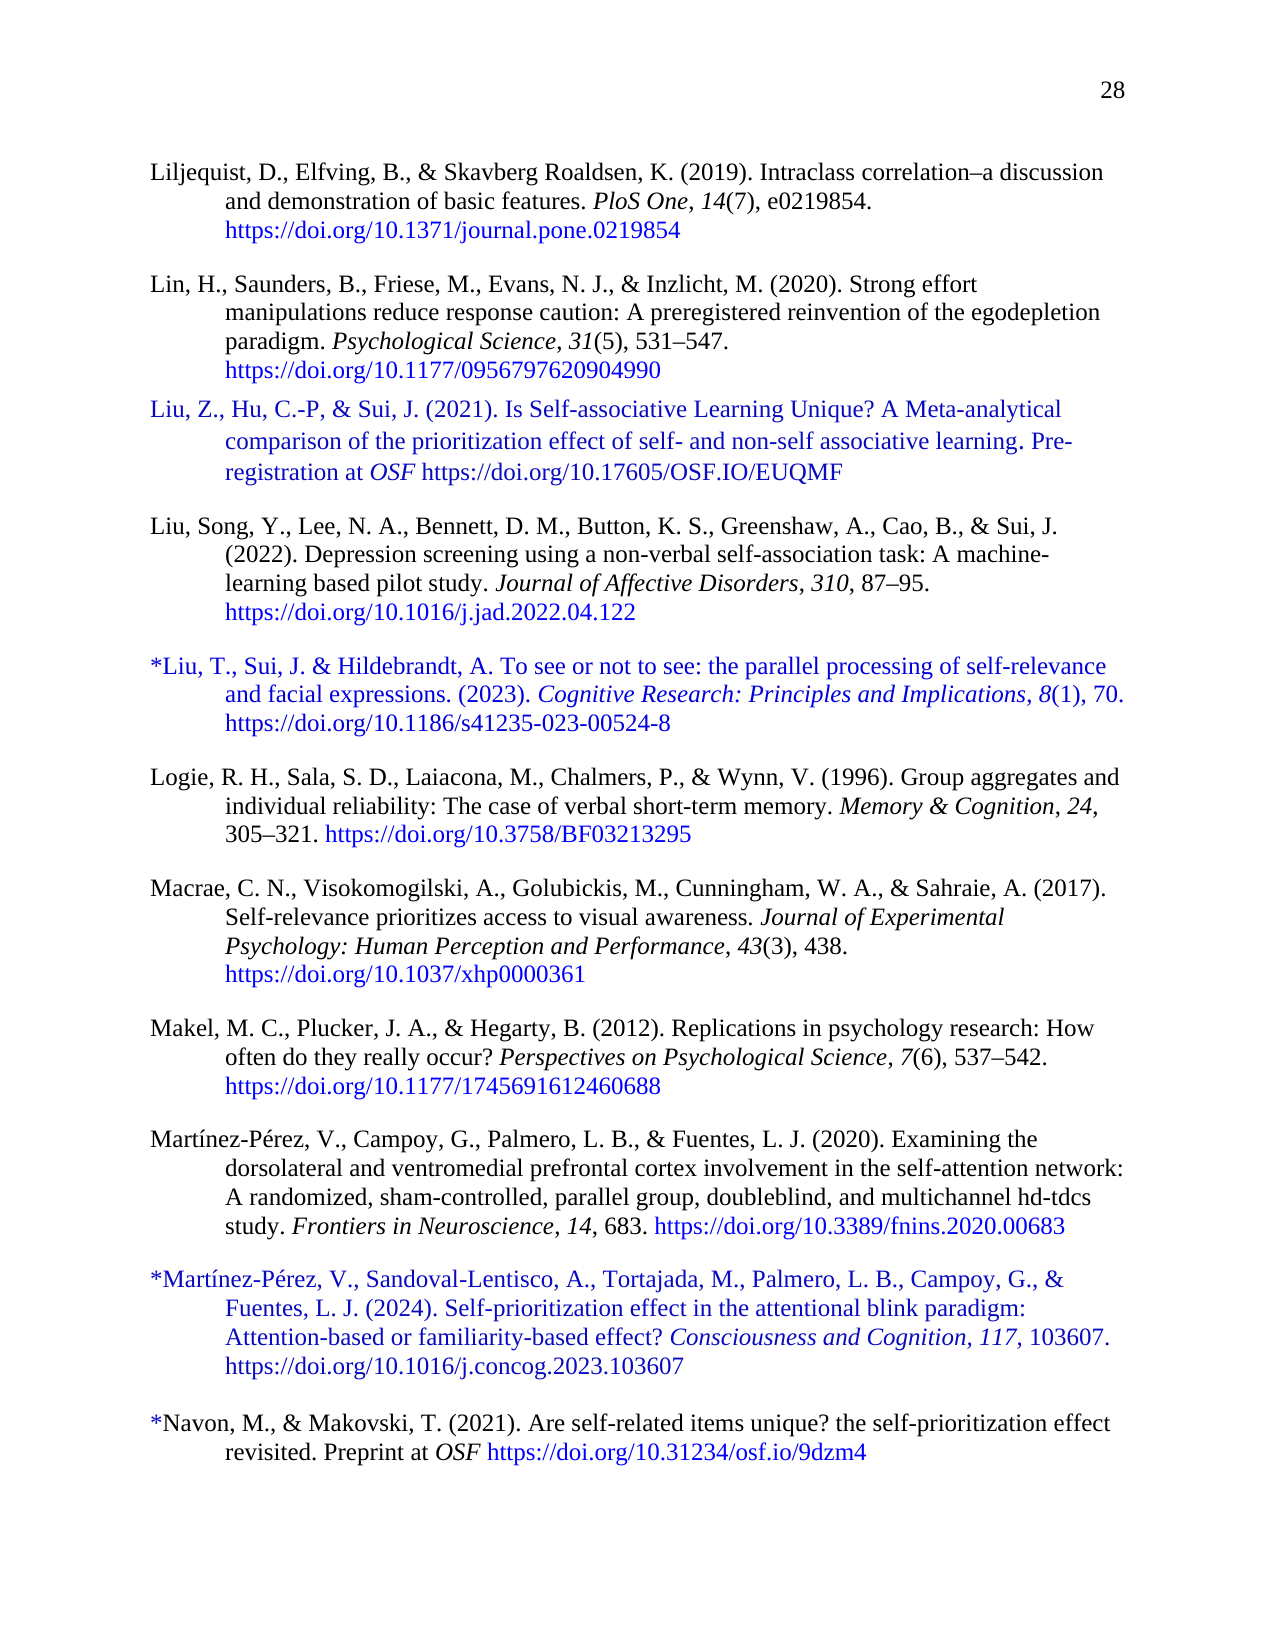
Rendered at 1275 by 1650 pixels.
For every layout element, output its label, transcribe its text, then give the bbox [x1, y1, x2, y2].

text *Navon, M., & Makovski, T. (2021). Are self-related items unique? the self-prioritization effect revisited. Preprint at OSF https://doi.org/10.31234/osf.io/9dzm4 [150, 1408, 1125, 1466]
text Martínez-Pérez, V., Campoy, G., Palmero, L. B., & Fuentes, L. J. (2020). Examining the dorsolateral and ventromedial prefrontal cortex involvement in the self-attention network: A randomized, sham-controlled, parallel group, doubleblind, and multichannel hd-tdcs study. Frontiers in Neuroscience, 14, 683. https://doi.org/10.3389/fnins.2020.00683 [150, 1124, 1125, 1239]
text Liu, Z., Hu, C.-P, & Sui, J. (2021). Is Self-associative Learning Unique? A Meta-analytical comparison of the prioritization effect of self- and non-self associative learning. Pre-registration at OSF https://doi.org/10.17605/OSF.IO/EUQMF [150, 394, 1125, 486]
text Liljequist, D., Elfving, B., & Skavberg Roaldsen, K. (2019). Intraclass correlation–a discussion and demonstration of basic features. PloS One, 14(7), e0219854. https://doi.org/10.1371/journal.pone.0219854 [150, 157, 1125, 244]
text Logie, R. H., Sala, S. D., Laiacona, M., Chalmers, P., & Wynn, V. (1996). Group aggregates and individual reliability: The case of verbal short-term memory. Memory & Cognition, 24, 305–321. https://doi.org/10.3758/BF03213295 [150, 762, 1125, 848]
text Lin, H., Saunders, B., Friese, M., Evans, N. J., & Inzlicht, M. (2020). Strong effort manipulations reduce response caution: A preregistered reinvention of the egodepletion paradigm. Psychological Science, 31(5), 531–547. https://doi.org/10.1177/0956797620904990 [150, 269, 1125, 384]
text Liu, Song, Y., Lee, N. A., Bennett, D. M., Button, K. S., Greenshaw, A., Cao, B., & Sui, J. (2022). Depression screening using a non-verbal self-association task: A machine-learning based pilot study. Journal of Affective Disorders, 310, 87–95. https://doi.org/10.1016/j.jad.2022.04.122 [150, 511, 1125, 626]
text *Liu, T., Sui, J. & Hildebrandt, A. To see or not to see: the parallel processing of self-relevance and facial expressions. (2023). Cognitive Research: Principles and Implications, 8(1), 70. https://doi.org/10.1186/s41235-023-00524-8 [150, 651, 1125, 737]
text Makel, M. C., Plucker, J. A., & Hegarty, B. (2012). Replications in psychology research: How often do they really occur? Perspectives on Psychological Science, 7(6), 537–542. https://doi.org/10.1177/1745691612460688 [150, 1013, 1125, 1099]
text Macrae, C. N., Visokomogilski, A., Golubickis, M., Cunningham, W. A., & Sahraie, A. (2017). Self-relevance prioritizes access to visual awareness. Journal of Experimental Psychology: Human Perception and Performance, 43(3), 438. https://doi.org/10.1037/xhp0000361 [150, 873, 1125, 988]
text *Martínez-Pérez, V., Sandoval-Lentisco, A., Tortajada, M., Palmero, L. B., Campoy, G., & Fuentes, L. J. (2024). Self-prioritization effect in the attentional blink paradigm: Attention-based or familiarity-based effect? Consciousness and Cognition, 117, 103607. https://doi.org/10.1016/j.concog.2023.103607 [150, 1264, 1125, 1379]
